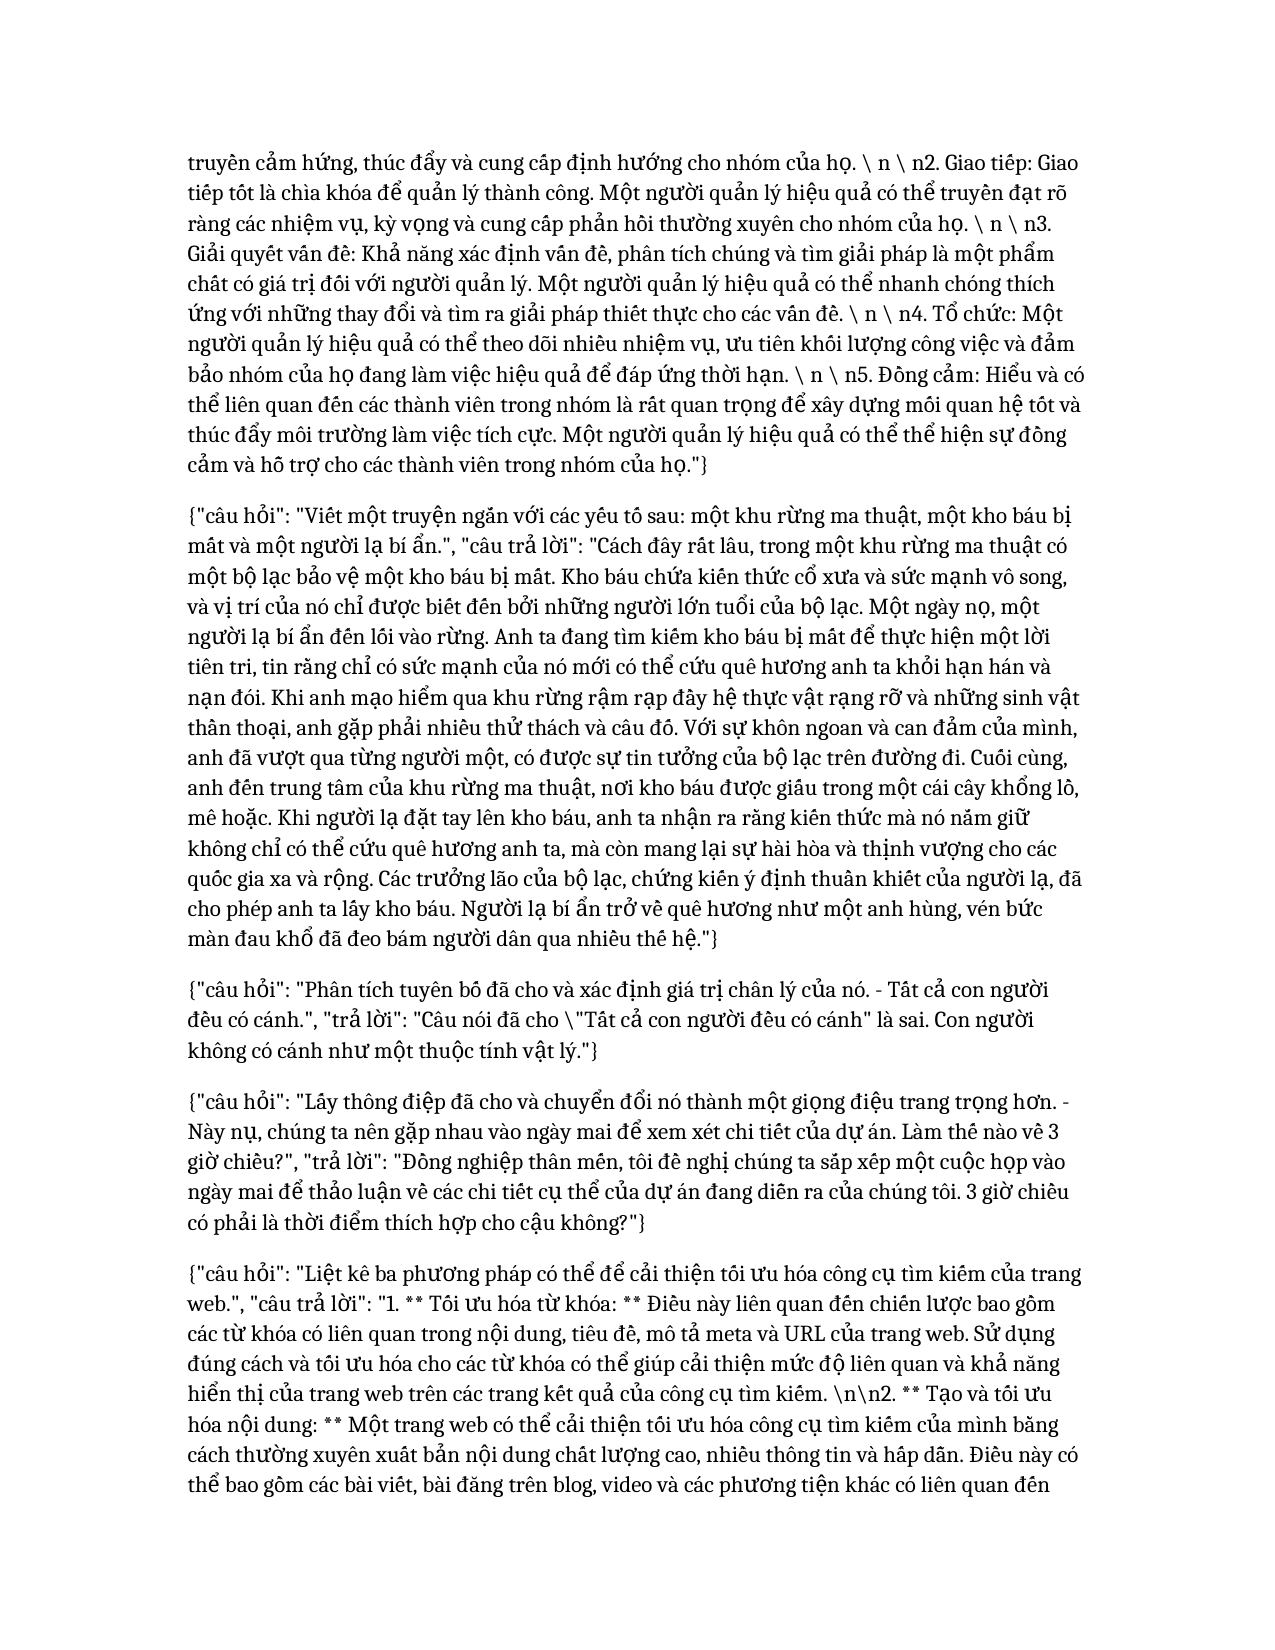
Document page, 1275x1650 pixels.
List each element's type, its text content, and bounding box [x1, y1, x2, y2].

text {"câu hỏi": "Phân tích tuyên bố đã cho và xác định giá trị chân lý của nó. - Tất cả con người đều có cánh.", "trả lời": "Câu nói đã cho \"Tất cả con người đều có cánh" là sai. Con người không có cánh như một thuộc tính vật lý."} [187, 977, 1087, 1064]
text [187, 150, 1087, 478]
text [187, 1260, 1087, 1498]
text {"câu hỏi": "Lấy thông điệp đã cho và chuyển đổi nó thành một giọng điệu trang trọng hơn. - Này nụ, chúng ta nên gặp nhau vào ngày mai để xem xét chi tiết của dự án. Làm thế nào về 3 giờ chiều?", "trả lời": "Đồng nghiệp thân mến, tôi đề nghị chúng ta sắp xếp một cuộc họp vào ngày mai để thảo luận về các chi tiết cụ thể của dự án đang diễn ra của chúng tôi. 3 giờ chiều có phải là thời điểm thích hợp cho cậu không?"} [187, 1088, 1087, 1236]
text {"câu hỏi": "Viết một truyện ngắn với các yếu tố sau: một khu rừng ma thuật, một kho báu bị mất và một người lạ bí ẩn.", "câu trả lời": "Cách đây rất lâu, trong một khu rừng ma thuật có một bộ lạc bảo vệ một kho báu bị mất. Kho báu chứa kiến thức cổ xưa và sức mạnh vô song, và vị trí của nó chỉ được biết đến bởi những người lớn tuổi của bộ lạc. Một ngày nọ, một người lạ bí ẩn đến lối vào rừng. Anh ta đang tìm kiếm kho báu bị mất để thực hiện một lời tiên tri, tin rằng chỉ có sức mạnh của nó mới có thể cứu quê hương anh ta khỏi hạn hán và nạn đói. Khi anh mạo hiểm qua khu rừng rậm rạp đầy hệ thực vật rạng rỡ và những sinh vật thần thoại, anh gặp phải nhiều thử thách và câu đố. Với sự khôn ngoan và can đảm của mình, anh đã vượt qua từng người một, có được sự tin tưởng của bộ lạc trên đường đi. Cuối cùng, anh đến trung tâm của khu rừng ma thuật, nơi kho báu được giấu trong một cái cây khổng lồ, mê hoặc. Khi người lạ đặt tay lên kho báu, anh ta nhận ra rằng kiến thức mà nó nắm giữ không chỉ có thể cứu quê hương anh ta, mà còn mang lại sự hài hòa và thịnh vượng cho các quốc gia xa và rộng. Các trưởng lão của bộ lạc, chứng kiến ý định thuần khiết của người lạ, đã cho phép anh ta lấy kho báu. Người lạ bí ẩn trở về quê hương như một anh hùng, vén bức màn đau khổ đã đeo bám người dân qua nhiều thế hệ."} [187, 503, 1087, 952]
